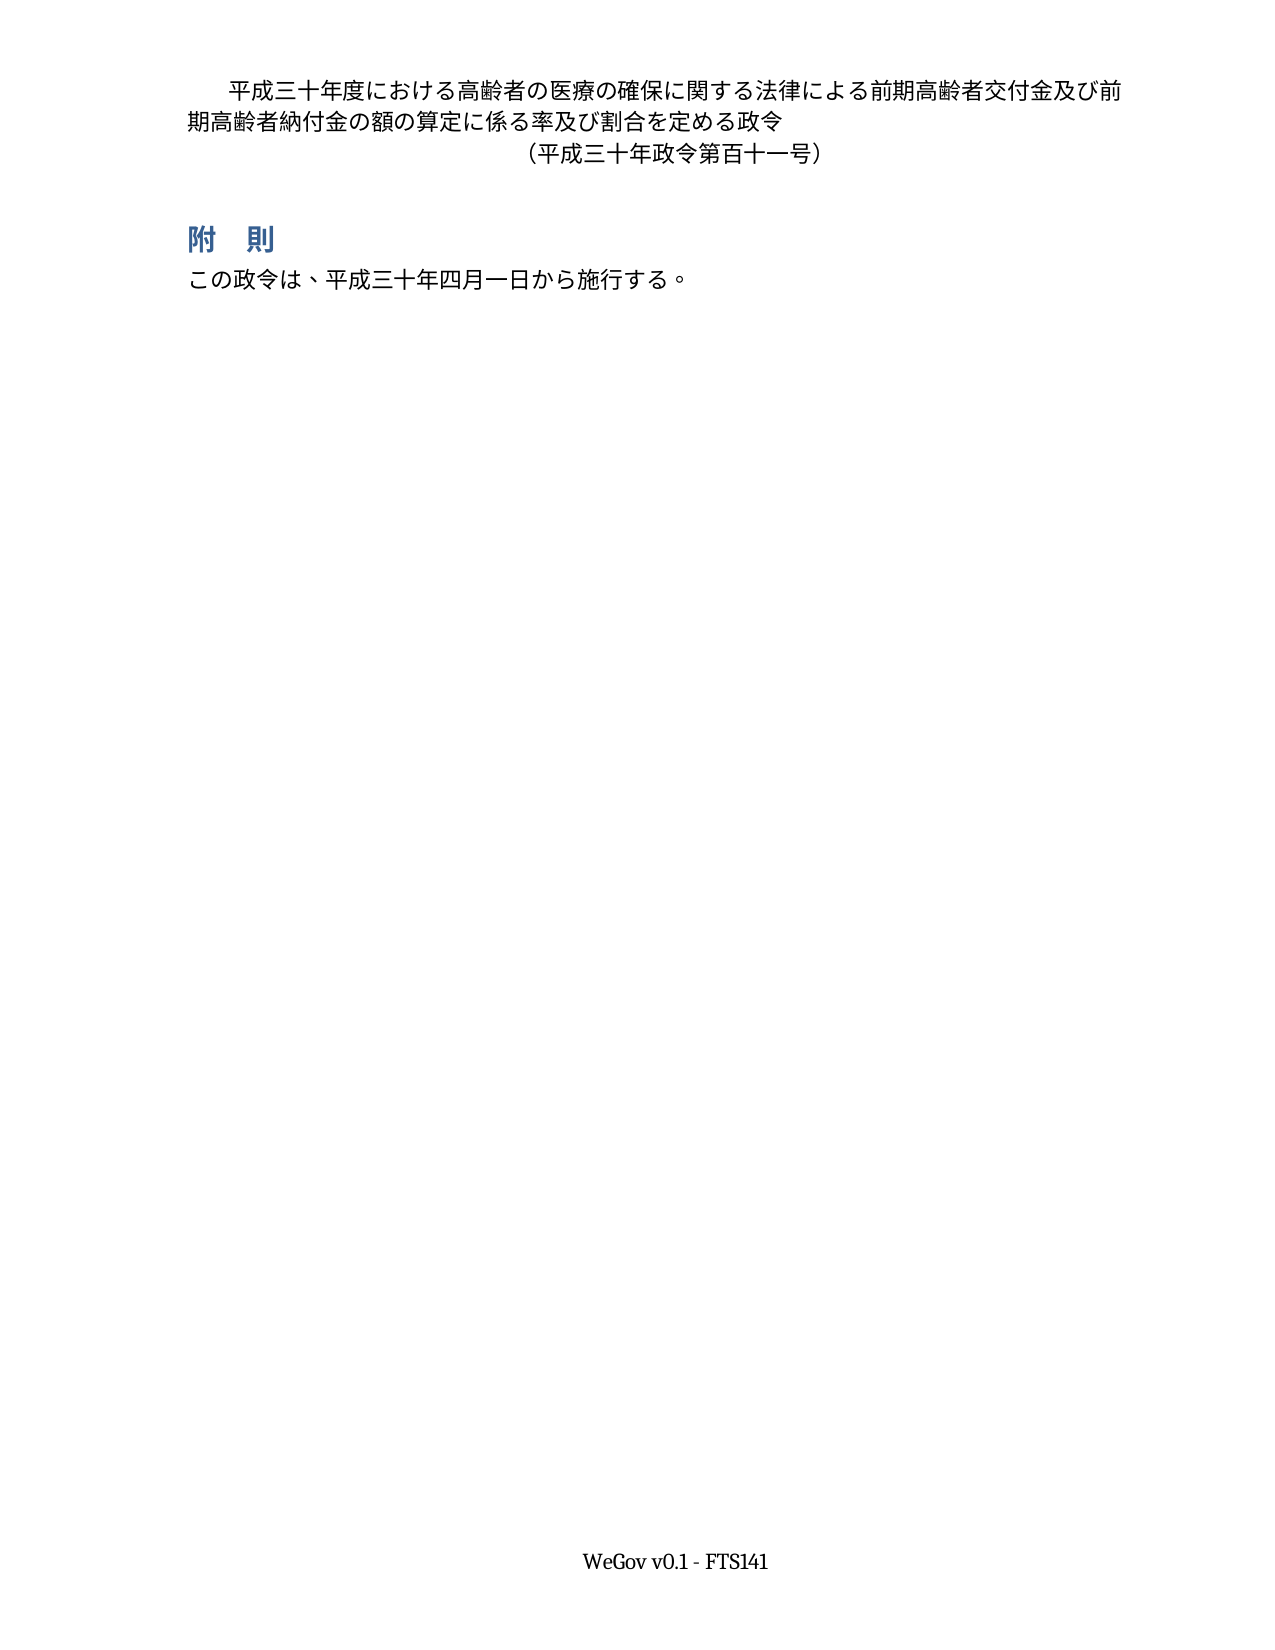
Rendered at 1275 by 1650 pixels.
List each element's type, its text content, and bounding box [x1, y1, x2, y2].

text この政令は、平成三十年四月一日から施行する。 [187, 264, 1087, 296]
subtitle 附 則 [187, 219, 1087, 258]
